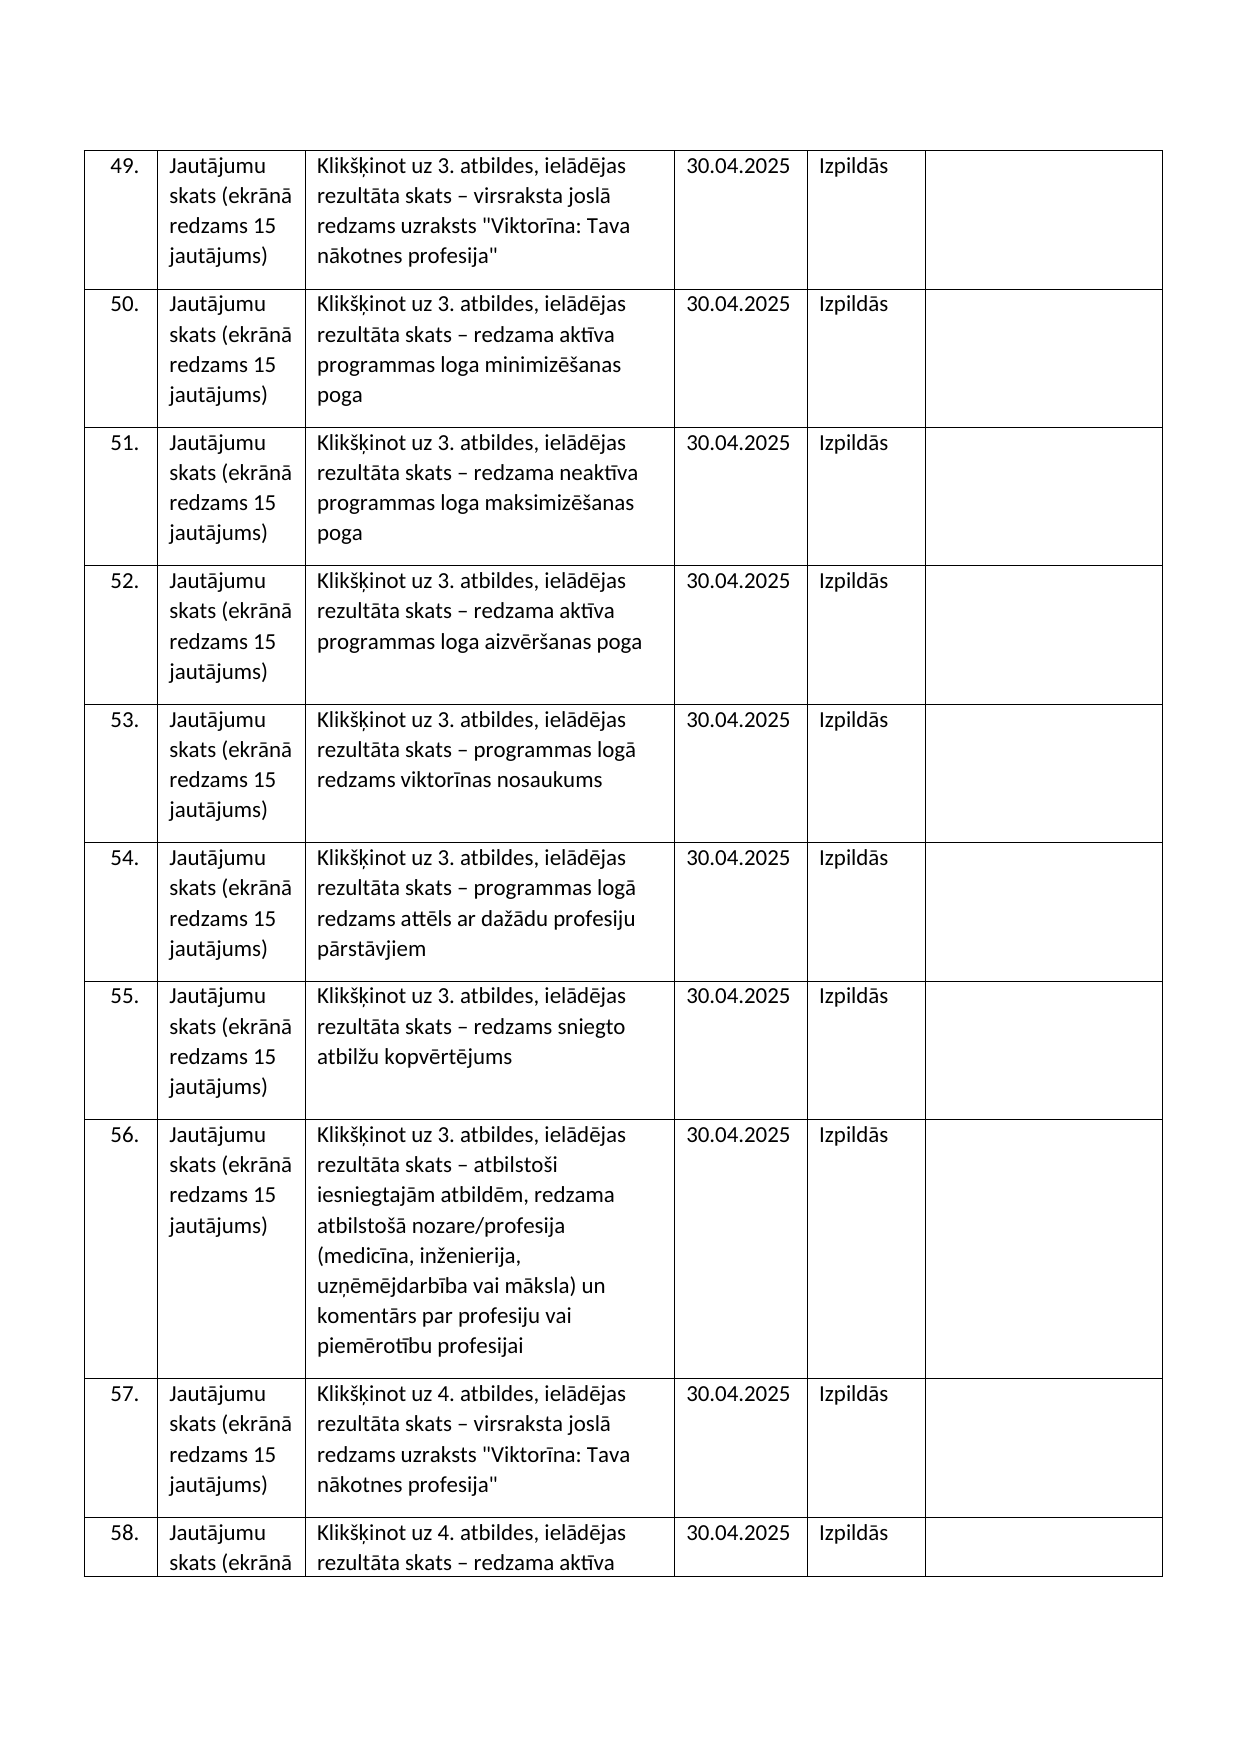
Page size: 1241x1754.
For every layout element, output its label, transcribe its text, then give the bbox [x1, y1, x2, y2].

table_cell Jautājumu skats (ekrānā redzams 15 jautājums) [158, 1120, 305, 1378]
table_cell [926, 705, 1162, 842]
table_cell Klikšķinot uz 3. atbildes, ielādējas rezultāta skats – redzams sniegto atbilžu kopvērtējums [306, 982, 674, 1119]
table_cell 30.04.2025 [675, 151, 807, 288]
table_cell 30.04.2025 [675, 843, 807, 981]
table_cell Jautājumu skats (ekrānā redzams 15 jautājums) [158, 982, 305, 1119]
table_cell [926, 843, 1162, 981]
table_cell Izpildās [808, 705, 925, 842]
table_cell 30.04.2025 [675, 428, 807, 565]
table_cell [85, 982, 157, 1119]
table_cell Izpildās [808, 1379, 925, 1517]
table_cell [85, 151, 157, 288]
table_cell Klikšķinot uz 4. atbildes, ielādējas rezultāta skats – redzama aktīva programmas loga minimizēšanas poga [306, 1518, 674, 1576]
table_cell [926, 151, 1162, 288]
table_cell [85, 843, 157, 981]
table_cell Izpildās [808, 1518, 925, 1576]
table_cell 30.04.2025 [675, 566, 807, 704]
table_cell Klikšķinot uz 3. atbildes, ielādējas rezultāta skats – programmas logā redzams attēls ar dažādu profesiju pārstāvjiem [306, 843, 674, 981]
table_cell [85, 1518, 157, 1576]
table_cell 30.04.2025 [675, 705, 807, 842]
table_cell [85, 1120, 157, 1378]
table_cell [85, 290, 157, 427]
table_cell [926, 982, 1162, 1119]
table_cell Jautājumu skats (ekrānā redzams 15 jautājums) [158, 705, 305, 842]
table_cell Klikšķinot uz 4. atbildes, ielādējas rezultāta skats – virsraksta joslā redzams uzraksts "Viktorīna: Tava nākotnes profesija" [306, 1379, 674, 1517]
table_cell 30.04.2025 [675, 1379, 807, 1517]
table_cell Izpildās [808, 428, 925, 565]
table_cell Klikšķinot uz 3. atbildes, ielādējas rezultāta skats – virsraksta joslā redzams uzraksts "Viktorīna: Tava nākotnes profesija" [306, 151, 674, 288]
table_cell Izpildās [808, 843, 925, 981]
table_cell 30.04.2025 [675, 1518, 807, 1576]
table_cell Izpildās [808, 566, 925, 704]
table_cell Jautājumu skats (ekrānā redzams 15 jautājums) [158, 1379, 305, 1517]
table_cell [85, 1379, 157, 1517]
table_cell Izpildās [808, 151, 925, 288]
table_cell Klikšķinot uz 3. atbildes, ielādējas rezultāta skats – redzama neaktīva programmas loga maksimizēšanas poga [306, 428, 674, 565]
table_cell [926, 1120, 1162, 1378]
table_cell [926, 566, 1162, 704]
table_cell Jautājumu skats (ekrānā redzams 15 jautājums) [158, 151, 305, 288]
table_cell Jautājumu skats (ekrānā redzams 15 jautājums) [158, 1518, 305, 1576]
table_cell [85, 566, 157, 704]
table_cell [926, 428, 1162, 565]
table_cell Klikšķinot uz 3. atbildes, ielādējas rezultāta skats – redzama aktīva programmas loga aizvēršanas poga [306, 566, 674, 704]
table_cell [926, 290, 1162, 427]
table_cell 30.04.2025 [675, 290, 807, 427]
table_cell [85, 428, 157, 565]
table_cell Jautājumu skats (ekrānā redzams 15 jautājums) [158, 428, 305, 565]
table_cell Jautājumu skats (ekrānā redzams 15 jautājums) [158, 566, 305, 704]
table_cell Jautājumu skats (ekrānā redzams 15 jautājums) [158, 290, 305, 427]
table_cell Izpildās [808, 1120, 925, 1378]
table_cell Klikšķinot uz 3. atbildes, ielādējas rezultāta skats – atbilstoši iesniegtajām atbildēm, redzama atbilstošā nozare/profesija (medicīna, inženierija, uzņēmējdarbība vai māksla) un komentārs par profesiju vai piemērotību profesijai [306, 1120, 674, 1378]
table_cell Klikšķinot uz 3. atbildes, ielādējas rezultāta skats – programmas logā redzams viktorīnas nosaukums [306, 705, 674, 842]
table_cell [85, 705, 157, 842]
table_cell [926, 1518, 1162, 1576]
table_cell Izpildās [808, 290, 925, 427]
table_cell Klikšķinot uz 3. atbildes, ielādējas rezultāta skats – redzama aktīva programmas loga minimizēšanas poga [306, 290, 674, 427]
table_cell 30.04.2025 [675, 1120, 807, 1378]
table_cell Jautājumu skats (ekrānā redzams 15 jautājums) [158, 843, 305, 981]
table_cell [926, 1379, 1162, 1517]
table_cell Izpildās [808, 982, 925, 1119]
table_cell 30.04.2025 [675, 982, 807, 1119]
